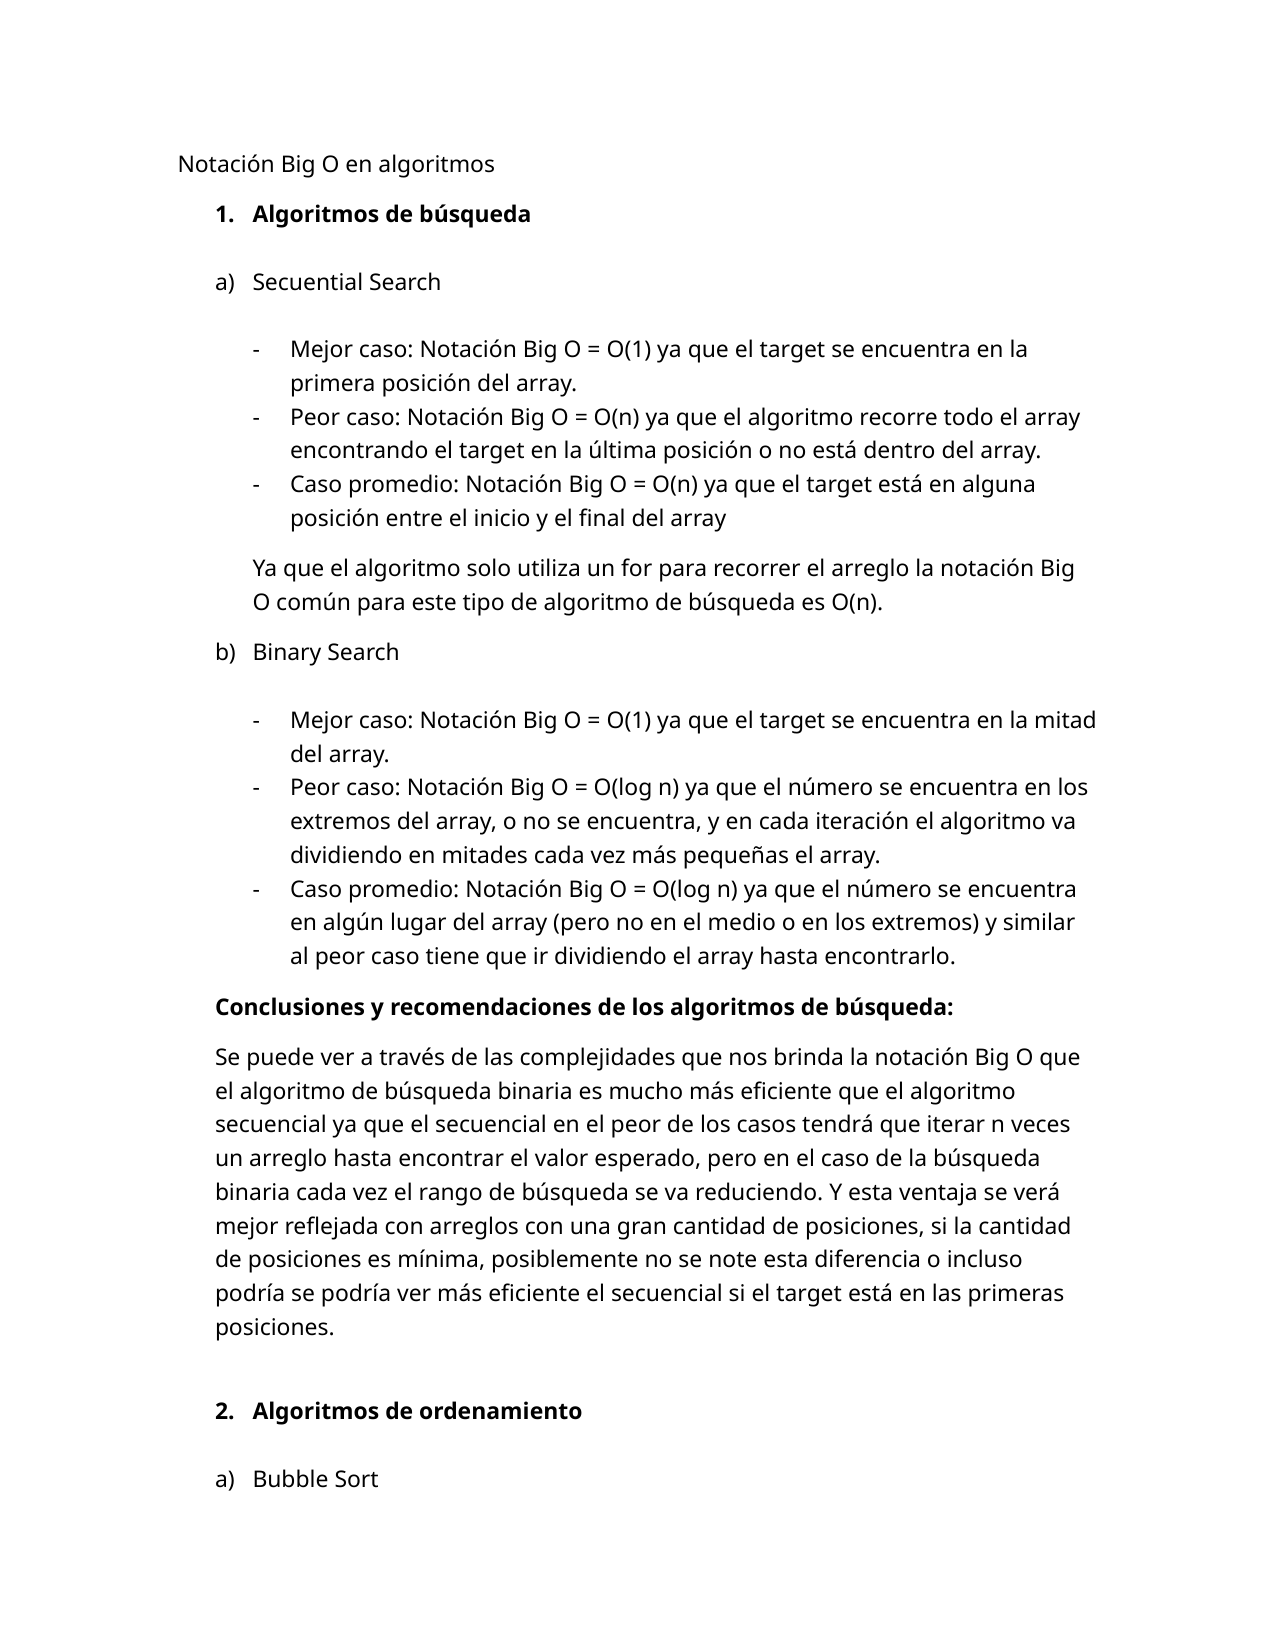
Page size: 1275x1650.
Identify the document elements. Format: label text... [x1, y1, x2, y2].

list Binary Search [215, 636, 1098, 668]
list Bubble Sort [215, 1463, 1098, 1494]
list Algoritmos de búsqueda [215, 198, 1098, 229]
text Notación Big O en algoritmos [177, 148, 1098, 179]
list Caso promedio: Notación Big O = O(n) ya que el target está en alguna posición entre el inicio y el final del array [252, 468, 1098, 533]
text Se puede ver a través de las complejidades que nos brinda la notación Big O que el algoritmo de búsqueda binaria es mucho más eficiente que el algoritmo secuencial ya que el secuencial en el peor de los casos tendrá que iterar n veces un arreglo hasta encontrar el valor esperado, pero en el caso de la búsqueda binaria cada vez el rango de búsqueda se va reduciendo. Y esta ventaja se verá mejor reflejada con arreglos con una gran cantidad de posiciones, si la cantidad de posiciones es mínima, posiblemente no se note esta diferencia o incluso podría se podría ver más eficiente el secuencial si el target está en las primeras posiciones. [215, 1041, 1098, 1342]
list Peor caso: Notación Big O = O(log n) ya que el número se encuentra en los extremos del array, o no se encuentra, y en cada iteración el algoritmo va dividiendo en mitades cada vez más pequeñas el array. [252, 771, 1098, 870]
text Conclusiones y recomendaciones de los algoritmos de búsqueda: [215, 991, 1098, 1022]
list Peor caso: Notación Big O = O(n) ya que el algoritmo recorre todo el array encontrando el target en la última posición o no está dentro del array. [252, 401, 1098, 466]
list Algoritmos de ordenamiento [215, 1395, 1098, 1426]
list Mejor caso: Notación Big O = O(1) ya que el target se encuentra en la primera posición del array. [252, 333, 1098, 398]
text Ya que el algoritmo solo utiliza un for para recorrer el arreglo la notación Big O común para este tipo de algoritmo de búsqueda es O(n). [252, 552, 1098, 617]
list Caso promedio: Notación Big O = O(log n) ya que el número se encuentra en algún lugar del array (pero no en el medio o en los extremos) y similar al peor caso tiene que ir dividiendo el array hasta encontrarlo. [252, 873, 1098, 971]
list Secuential Search [215, 266, 1098, 297]
list Mejor caso: Notación Big O = O(1) ya que el target se encuentra en la mitad del array. [252, 704, 1098, 769]
